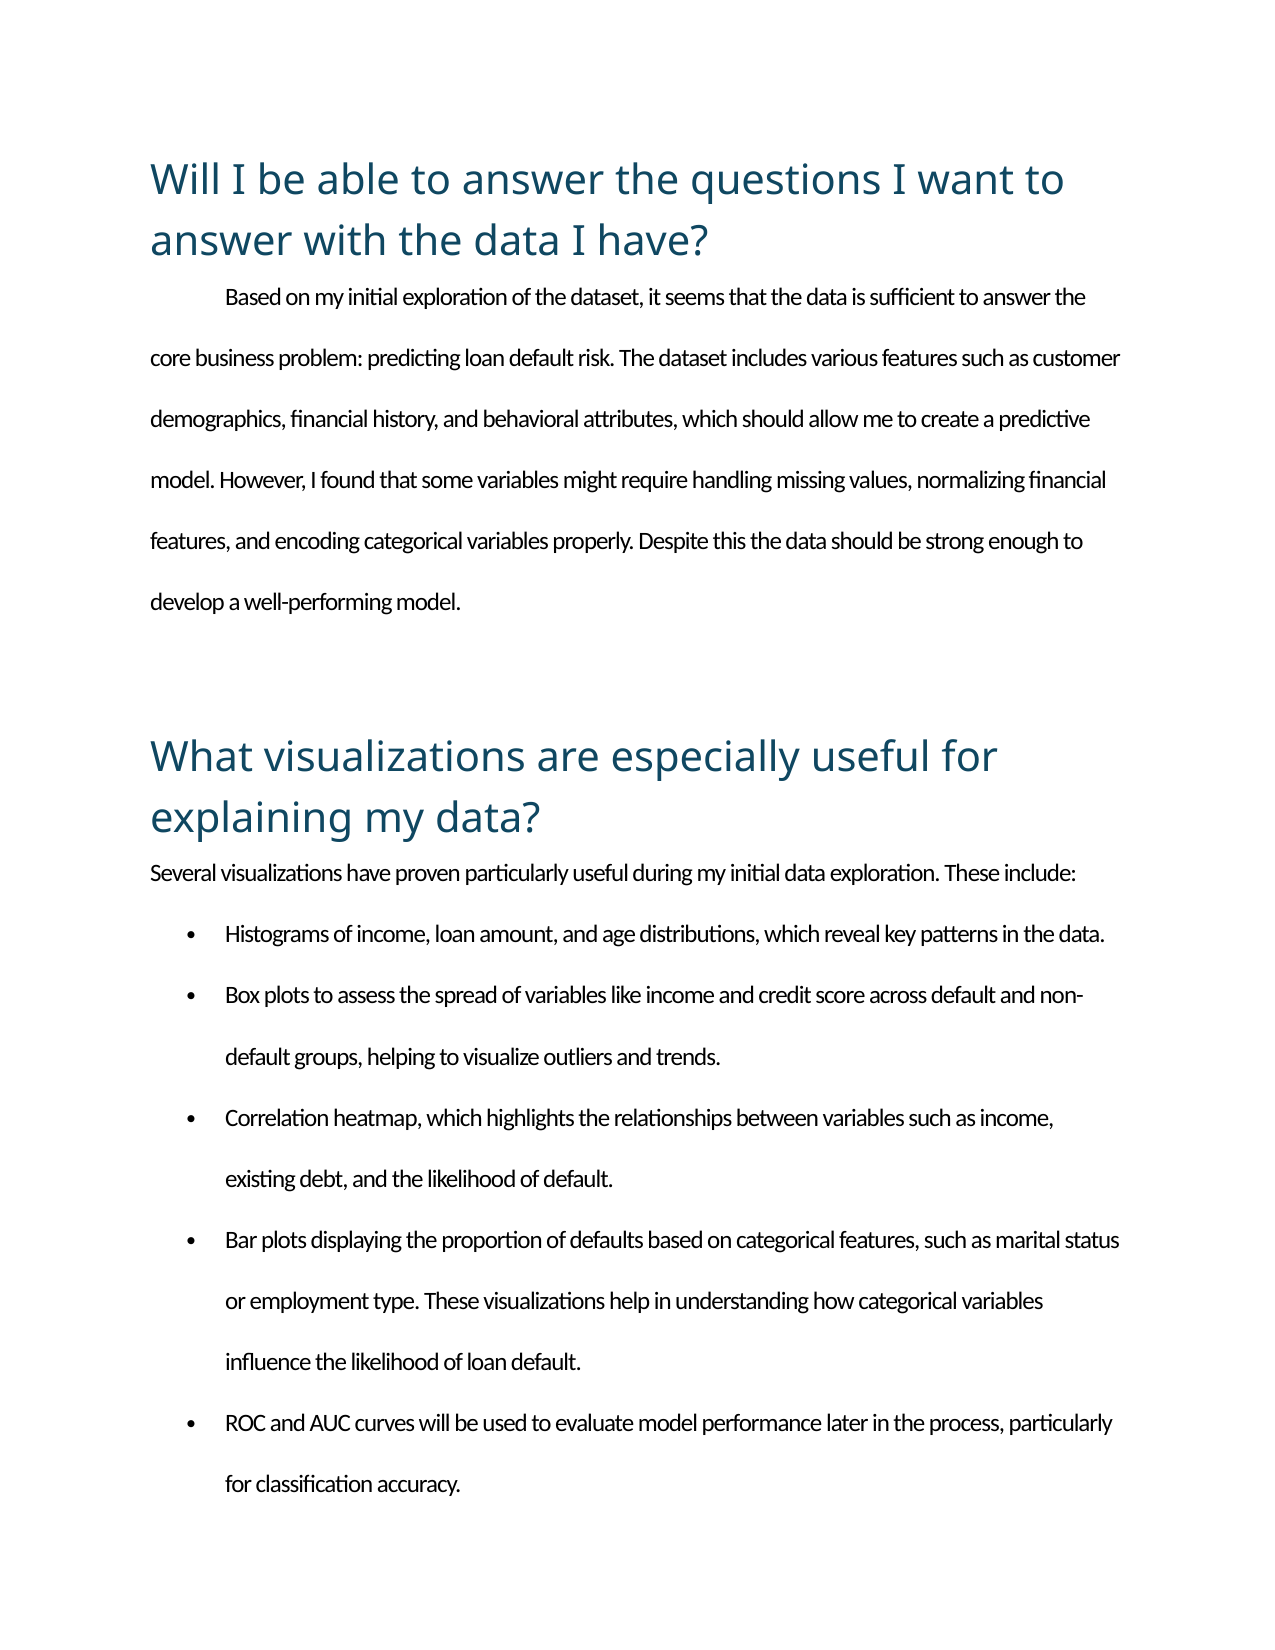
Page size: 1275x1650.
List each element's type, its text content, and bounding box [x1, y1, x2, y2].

title Correlation heatmap, which highlights the relationships between variables such as income, existing debt, and the likelihood of default. [187, 1102, 1125, 1193]
title Based on my initial exploration of the dataset, it seems that the data is sufficient to answer the core business problem: predicting loan default risk. The dataset includes various features such as customer demographics, financial history, and behavioral attributes, which should allow me to create a predictive model. However, I found that some variables might require handling missing values, normalizing financial features, and encoding categorical variables properly. Despite this the data should be strong enough to develop a well-performing model. [150, 281, 1125, 617]
title ROC and AUC curves will be used to evaluate model performance later in the process, particularly for classification accuracy. [187, 1407, 1125, 1498]
subtitle Will I be able to answer the questions I want to answer with the data I have? [150, 150, 1125, 268]
title Several visualizations have proven particularly useful during my initial data exploration. These include: [150, 857, 1125, 888]
title Histograms of income, loan amount, and age distributions, which reveal key patterns in the data. [187, 918, 1125, 949]
title Box plots to assess the spread of variables like income and credit score across default and non-default groups, helping to visualize outliers and trends. [187, 979, 1125, 1071]
subtitle What visualizations are especially useful for explaining my data? [150, 727, 1125, 845]
title Bar plots displaying the proportion of defaults based on categorical features, such as marital status or employment type. These visualizations help in understanding how categorical variables influence the likelihood of loan default. [187, 1224, 1125, 1376]
